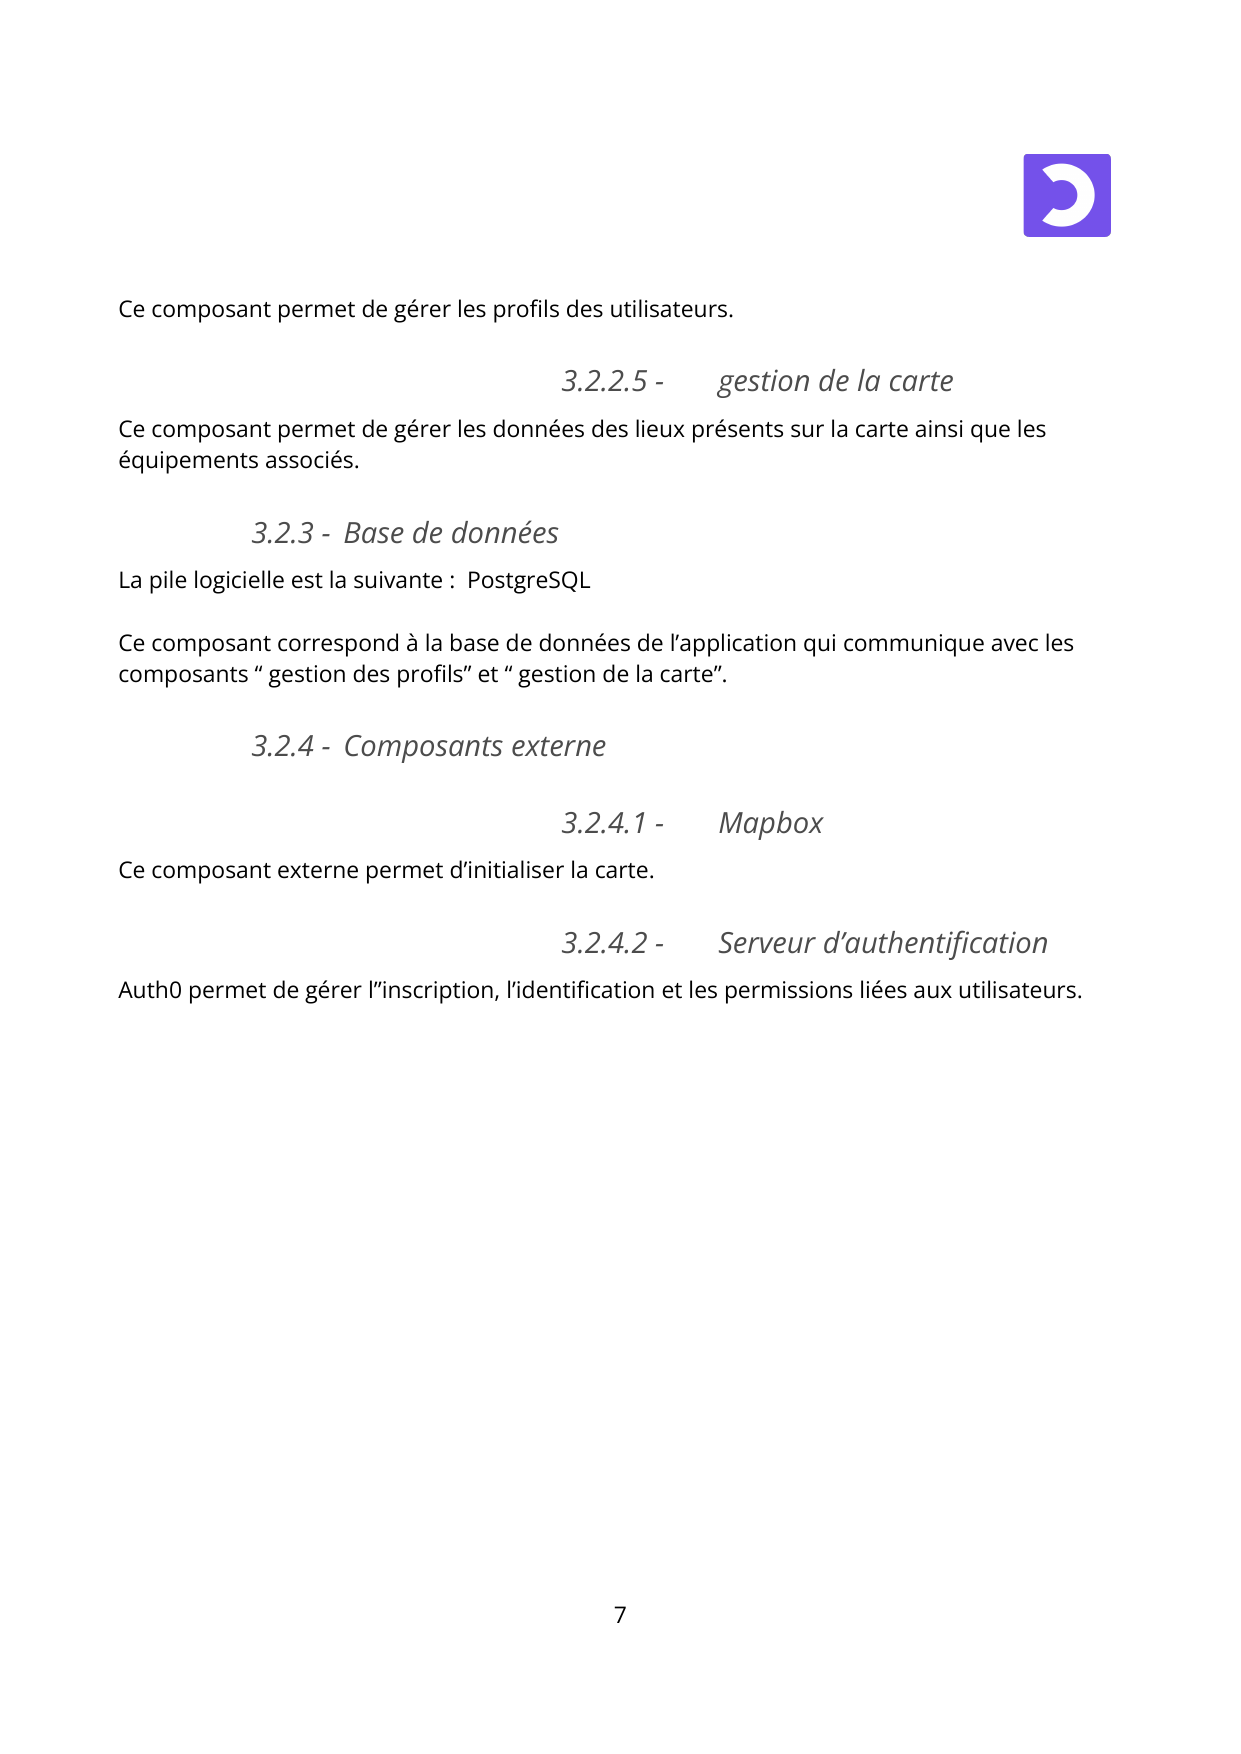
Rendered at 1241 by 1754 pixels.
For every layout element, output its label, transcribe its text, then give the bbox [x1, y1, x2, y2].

text Ce composant permet de gérer les profils des utilisateurs. [118, 293, 1122, 324]
list Composants externe [251, 726, 1122, 765]
picture [1023, 154, 1111, 237]
list gestion de la carte [561, 361, 1122, 400]
list Base de données [251, 512, 1122, 552]
list Serveur d’authentification [561, 922, 1122, 962]
text Ce composant correspond à la base de données de l’application qui communique avec les composants “ gestion des profils” et “ gestion de la carte”. [118, 627, 1122, 689]
text La pile logicielle est la suivante : PostgreSQL [118, 564, 1122, 595]
list Mapbox [561, 802, 1122, 842]
text Ce composant externe permet d’initialiser la carte. [118, 854, 1122, 885]
text Ce composant permet de gérer les données des lieux présents sur la carte ainsi que les équipements associés. [118, 413, 1122, 475]
text Auth0 permet de gérer l”inscription, l’identification et les permissions liées aux utilisateurs. [118, 974, 1122, 1005]
